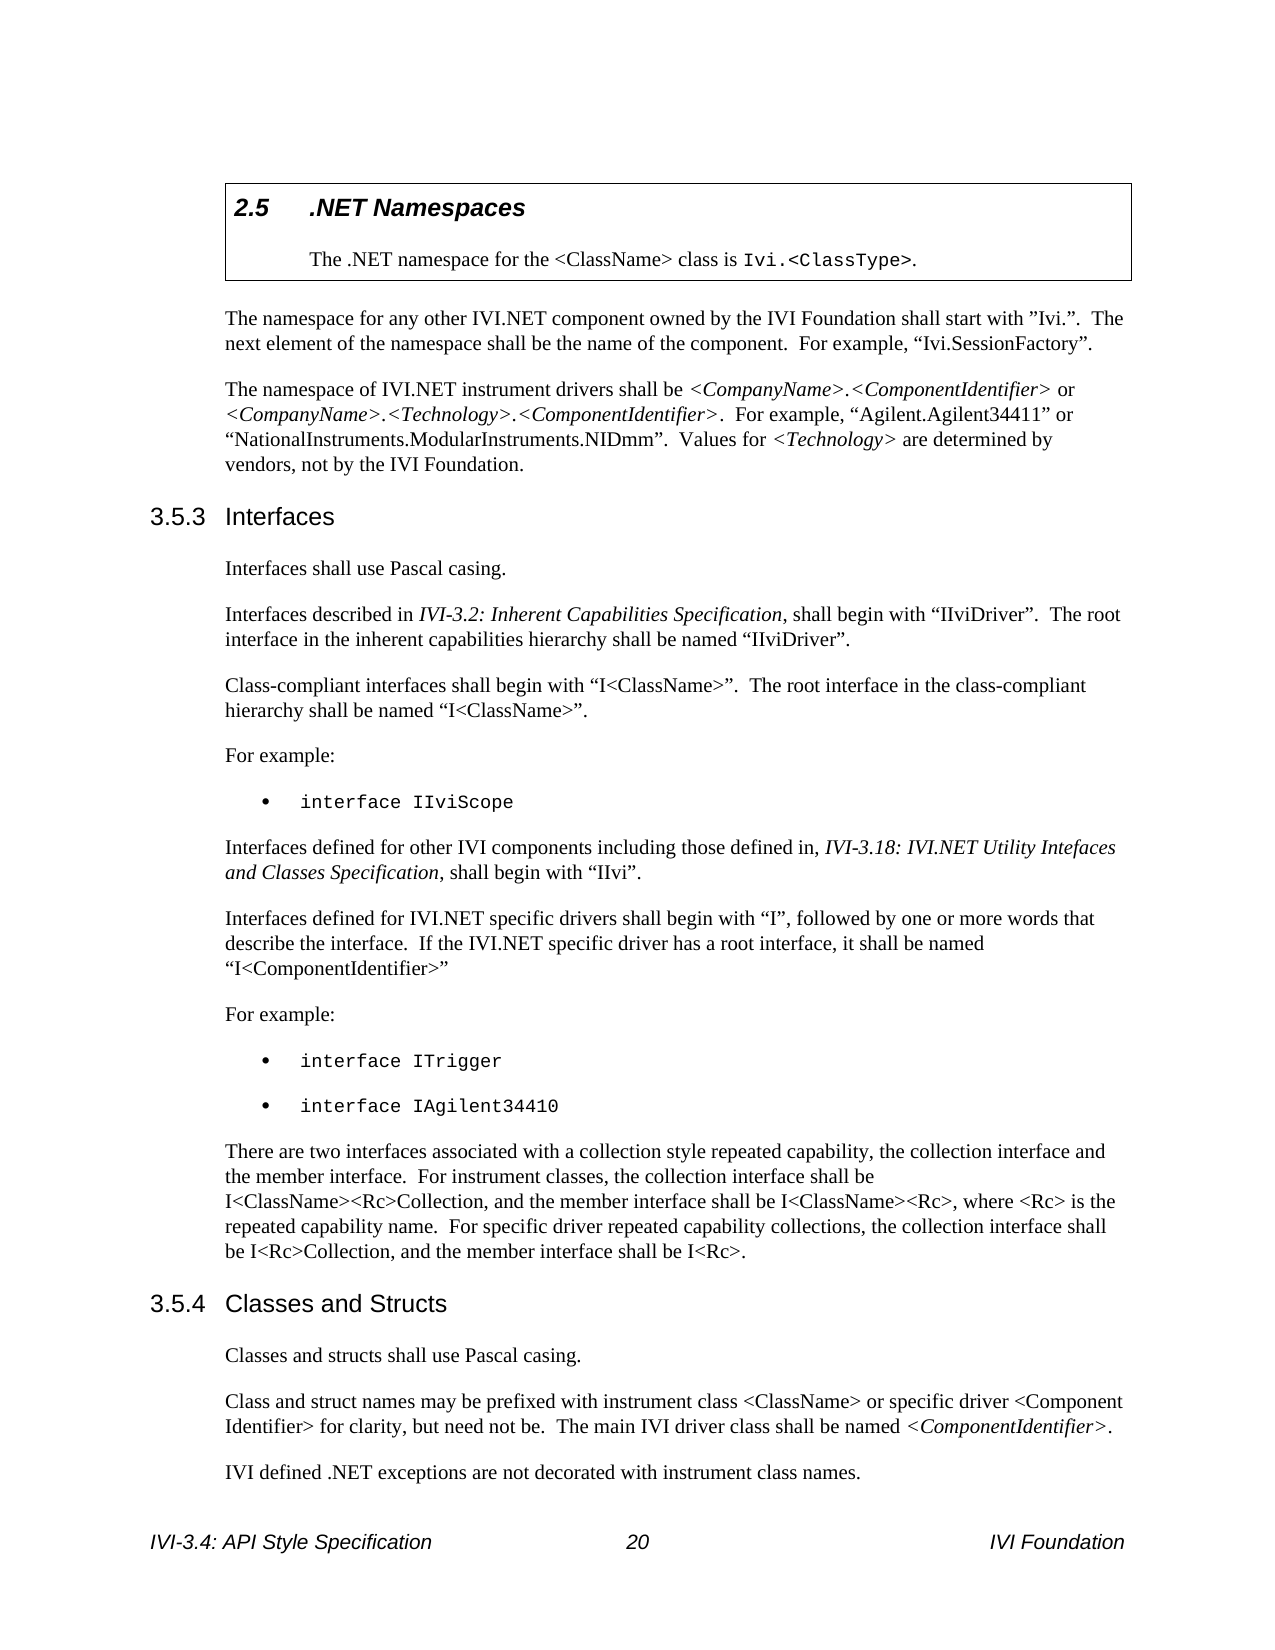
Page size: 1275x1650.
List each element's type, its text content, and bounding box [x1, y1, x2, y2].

text Interfaces defined for IVI.NET specific drivers shall begin with “I”, followed by one or more words that describe the interface. If the IVI.NET specific driver has a root interface, it shall be named “I<ComponentIdentifier>” [225, 905, 1125, 980]
text There are two interfaces associated with a collection style repeated capability, the collection interface and the member interface. For instrument classes, the collection interface shall be I<ClassName><Rc>Collection, and the member interface shall be I<ClassName><Rc>, where <Rc> is the repeated capability name. For specific driver repeated capability collections, the collection interface shall be I<Rc>Collection, and the member interface shall be I<Rc>. [225, 1139, 1125, 1264]
list interface IAgilent34410 [262, 1093, 1125, 1118]
text Interfaces shall use Pascal casing. [225, 555, 1125, 580]
subtitle Interfaces [150, 501, 1125, 530]
text Class-compliant interfaces shall begin with “I<ClassName>”. The root interface in the class-compliant hierarchy shall be named “I<ClassName>”. [225, 672, 1125, 722]
text IVI defined .NET exceptions are not decorated with instrument class names. [225, 1459, 1125, 1484]
text The namespace for any other IVI.NET component owned by the IVI Foundation shall start with ”Ivi.”. The next element of the namespace shall be the name of the component. For example, “Ivi.SessionFactory”. [225, 281, 1125, 356]
text The namespace of IVI.NET instrument drivers shall be <CompanyName>.<ComponentIdentifier> or <CompanyName>.<Technology>.<ComponentIdentifier>. For example, “Agilent.Agilent34411” or “NationalInstruments.ModularInstruments.NIDmm”. Values for <Technology> are determined by vendors, not by the IVI Foundation. [225, 376, 1125, 476]
text Interfaces described in IVI-3.2: Inherent Capabilities Specification, shall begin with “IIviDriver”. The root interface in the inherent capabilities hierarchy shall be named “IIviDriver”. [225, 601, 1125, 651]
text For example: [225, 1001, 1125, 1026]
text Classes and structs shall use Pascal casing. [225, 1342, 1125, 1367]
list interface ITrigger [262, 1047, 1125, 1072]
subtitle Classes and Structs [150, 1289, 1125, 1317]
text Interfaces defined for other IVI components including those defined in, IVI-3.18: IVI.NET Utility Intefaces and Classes Specification, shall begin with “IIvi”. [225, 834, 1125, 884]
list interface IIviScope [262, 789, 1125, 814]
text Class and struct names may be prefixed with instrument class <ClassName> or specific driver <Component Identifier> for clarity, but need not be. The main IVI driver class shall be named <ComponentIdentifier>. [225, 1388, 1125, 1438]
text For example: [225, 743, 1125, 768]
